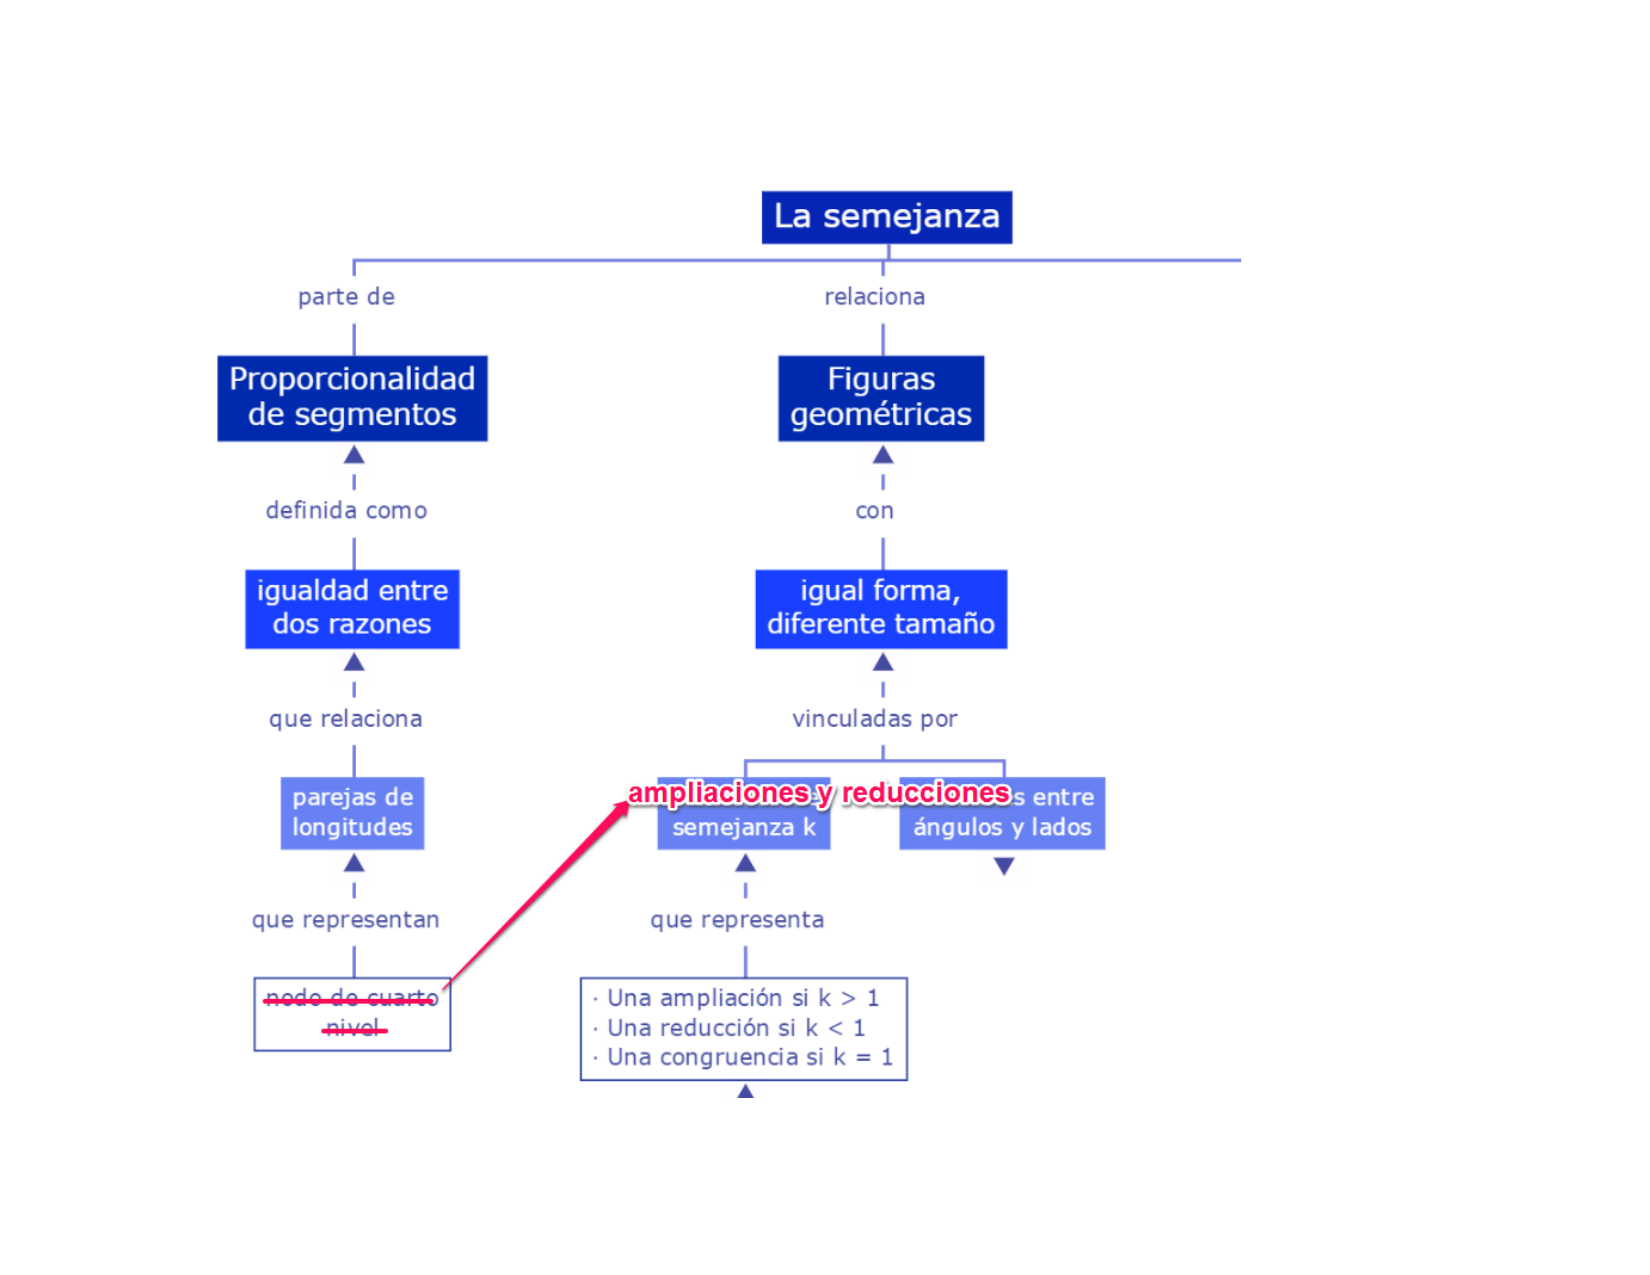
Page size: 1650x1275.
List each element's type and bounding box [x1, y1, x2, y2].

picture [147, 177, 1242, 1098]
